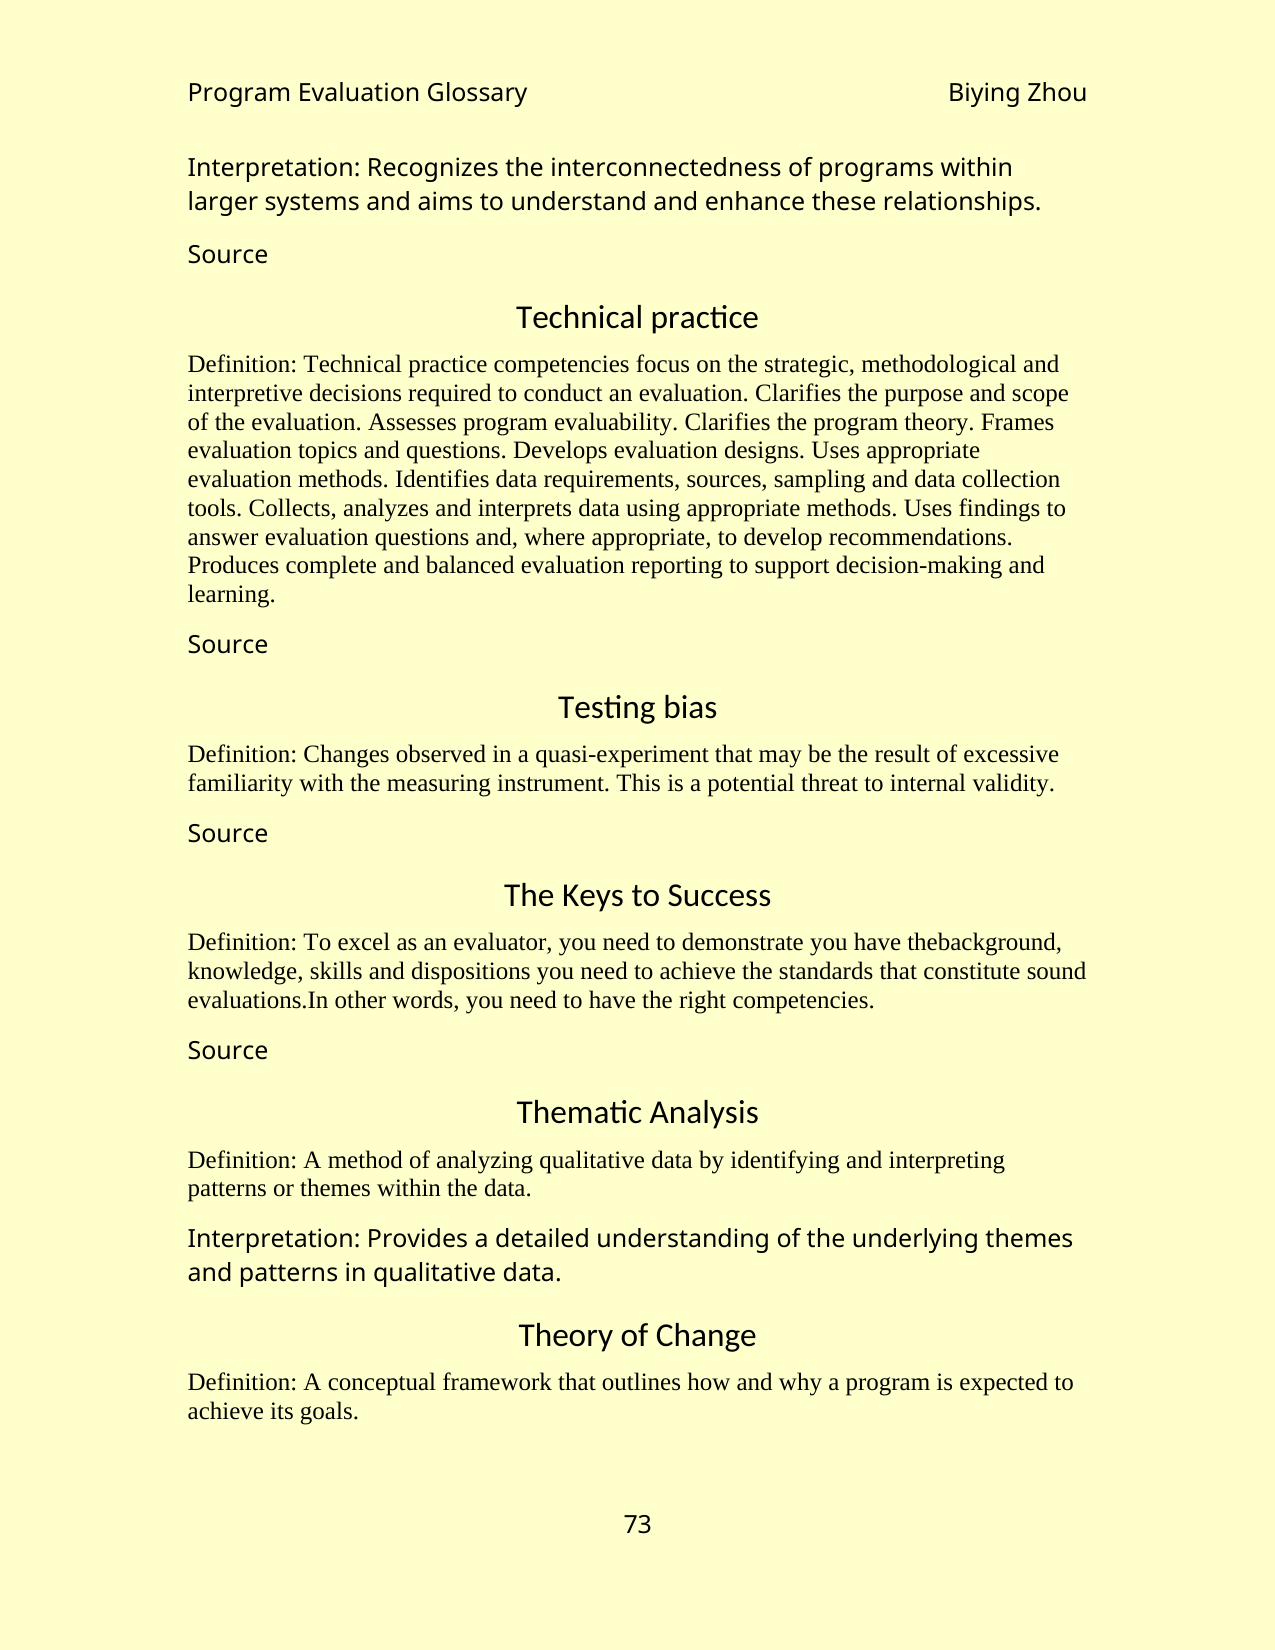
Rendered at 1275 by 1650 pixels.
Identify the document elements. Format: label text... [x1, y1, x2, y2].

text Definition: Technical practice competencies focus on the strategic, methodological and interpretive decisions required to conduct an evaluation. Clarifies the purpose and scope of the evaluation. Assesses program evaluability. Clarifies the program theory. Frames evaluation topics and questions. Develops evaluation designs. Uses appropriate evaluation methods. Identifies data requirements, sources, sampling and data collection tools. Collects, analyzes and interprets data using appropriate methods. Uses findings to answer evaluation questions and, where appropriate, to develop recommendations. Produces complete and balanced evaluation reporting to support decision-making and learning. [187, 349, 1087, 608]
text Definition: To excel as an evaluator, you need to demonstrate you have thebackground, knowledge, skills and dispositions you need to achieve the standards that constitute sound evaluations.In other words, you need to have the right competencies. [187, 927, 1087, 1014]
subtitle Technical practice [187, 296, 1087, 337]
text Definition: Changes observed in a quasi-experiment that may be the result of excessive familiarity with the measuring instrument. This is a potential threat to internal validity. [187, 739, 1087, 796]
subtitle Thematic Analysis [187, 1092, 1087, 1132]
subtitle Theory of Change [187, 1314, 1087, 1355]
text Definition: A method of analyzing qualitative data by identifying and interpreting patterns or themes within the data. [187, 1145, 1087, 1202]
text Source [187, 815, 1087, 849]
text Definition: A conceptual framework that outlines how and why a program is expected to achieve its goals. [187, 1367, 1087, 1425]
subtitle The Keys to Success [187, 874, 1087, 915]
text Source [187, 627, 1087, 661]
subtitle Testing bias [187, 686, 1087, 726]
text Source [187, 237, 1087, 271]
text Interpretation: Provides a detailed understanding of the underlying themes and patterns in qualitative data. [187, 1221, 1087, 1289]
text Source [187, 1032, 1087, 1067]
text Interpretation: Recognizes the interconnectedness of programs within larger systems and aims to understand and enhance these relationships. [187, 150, 1087, 218]
